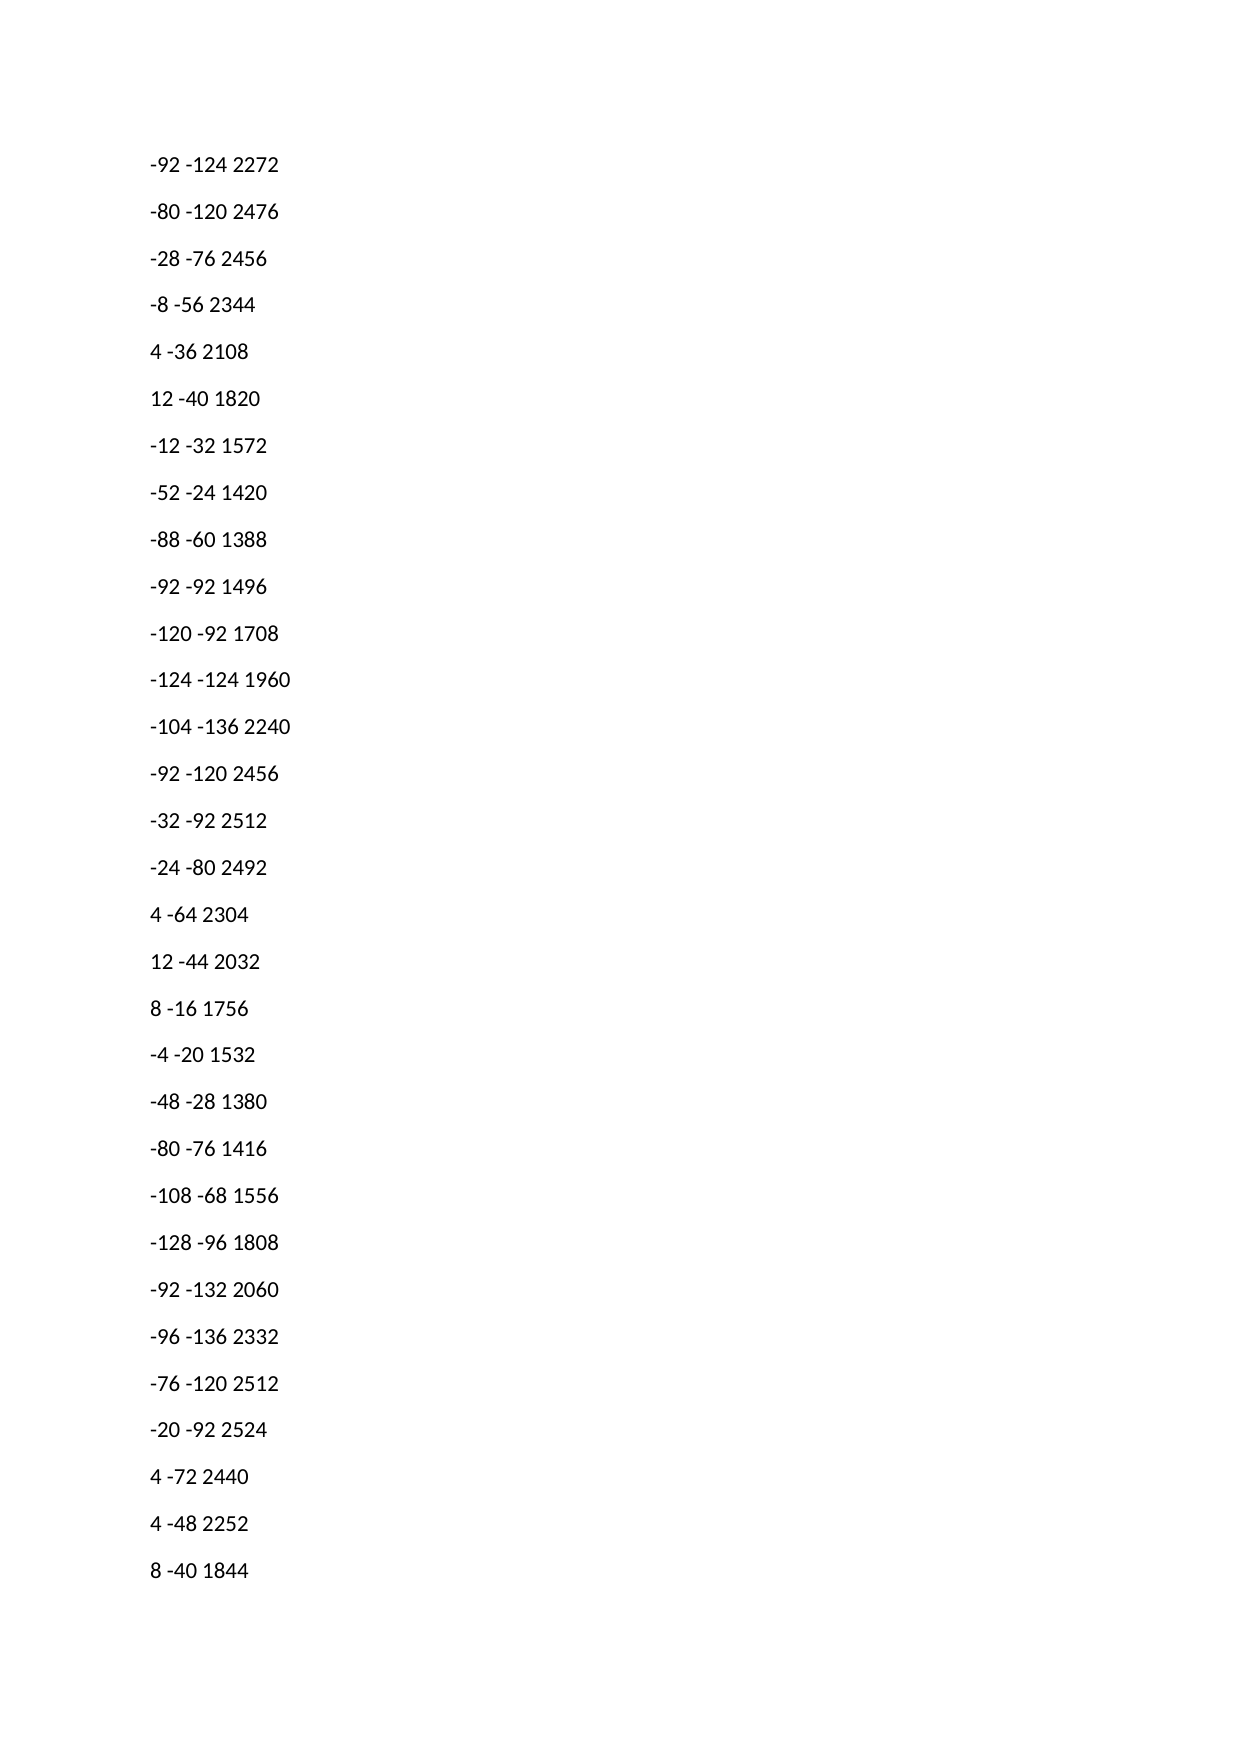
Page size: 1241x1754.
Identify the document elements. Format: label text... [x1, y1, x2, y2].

text 4 -64 2304 [150, 900, 1090, 928]
text -88 -60 1388 [150, 525, 1090, 553]
text -80 -120 2476 [150, 197, 1090, 225]
text -92 -92 1496 [150, 572, 1090, 600]
text -8 -56 2344 [150, 291, 1090, 319]
text 8 -16 1756 [150, 994, 1090, 1022]
text -92 -124 2272 [150, 150, 1090, 178]
text -28 -76 2456 [150, 244, 1090, 272]
text -108 -68 1556 [150, 1181, 1090, 1209]
text -92 -132 2060 [150, 1275, 1090, 1303]
text -80 -76 1416 [150, 1134, 1090, 1162]
text 12 -44 2032 [150, 947, 1090, 975]
text -120 -92 1708 [150, 619, 1090, 647]
text -104 -136 2240 [150, 712, 1090, 741]
text -12 -32 1572 [150, 431, 1090, 459]
text 8 -40 1844 [150, 1556, 1090, 1584]
text -24 -80 2492 [150, 853, 1090, 881]
text -48 -28 1380 [150, 1087, 1090, 1116]
text -128 -96 1808 [150, 1228, 1090, 1256]
text 12 -40 1820 [150, 384, 1090, 412]
text -96 -136 2332 [150, 1322, 1090, 1350]
text -52 -24 1420 [150, 478, 1090, 506]
text -76 -120 2512 [150, 1369, 1090, 1397]
text -4 -20 1532 [150, 1041, 1090, 1069]
text -20 -92 2524 [150, 1416, 1090, 1444]
text 4 -72 2440 [150, 1462, 1090, 1491]
text -32 -92 2512 [150, 806, 1090, 834]
text 4 -48 2252 [150, 1509, 1090, 1537]
text -92 -120 2456 [150, 759, 1090, 787]
text -124 -124 1960 [150, 666, 1090, 694]
text 4 -36 2108 [150, 337, 1090, 366]
